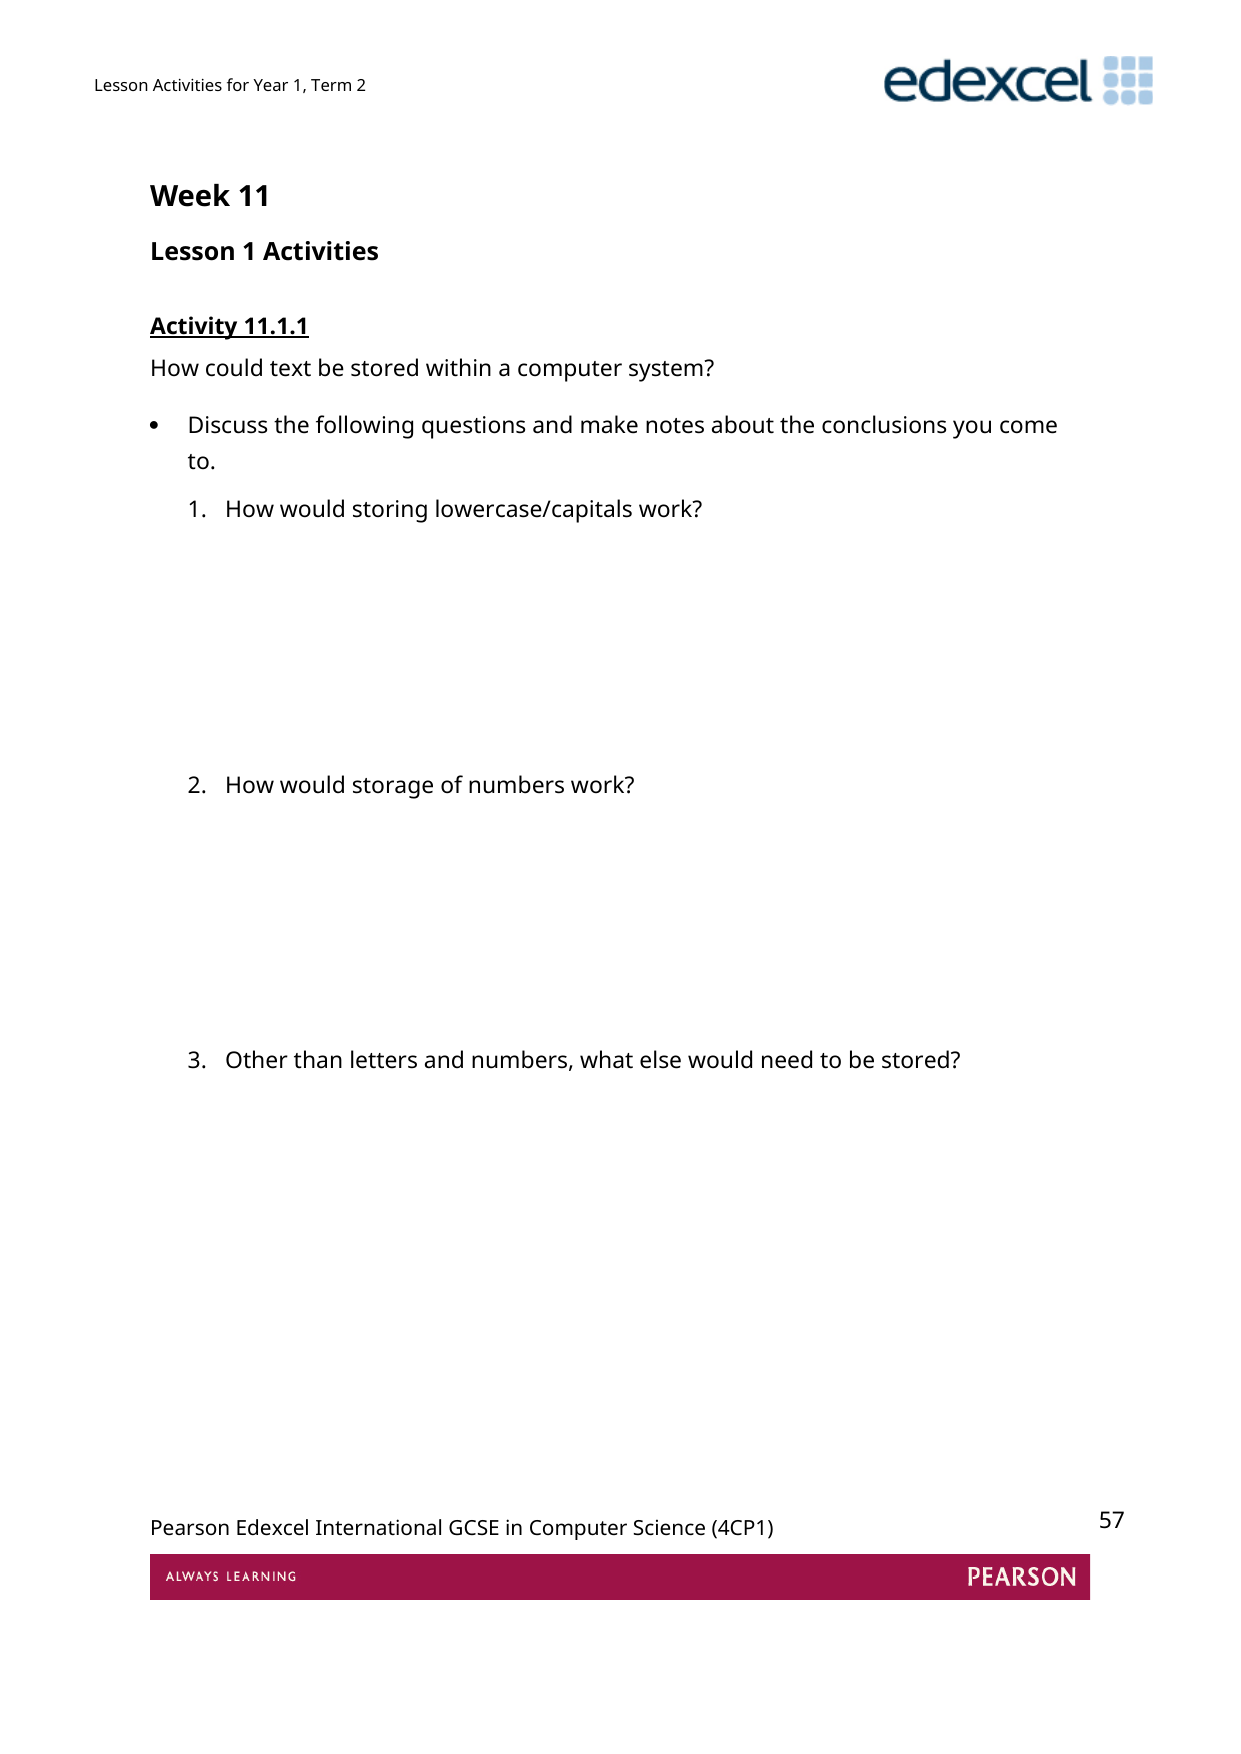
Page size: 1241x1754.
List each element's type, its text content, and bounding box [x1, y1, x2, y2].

subtitle Activity 11.1.1 [150, 310, 1090, 341]
subtitle Lesson 1 Activities [150, 233, 1090, 267]
text Discuss the following questions and make notes about the conclusions you come to. [150, 409, 1090, 476]
picture [150, 1554, 1091, 1600]
picture [884, 56, 1153, 106]
list Other than letters and numbers, what else would need to be stored? [187, 1044, 1090, 1075]
list How would storing lowercase/capitals work? [187, 493, 1090, 524]
text How could text be stored within a computer system? [150, 352, 1090, 383]
list How would storage of numbers work? [187, 769, 1090, 800]
subtitle Week 11 [150, 175, 1090, 215]
